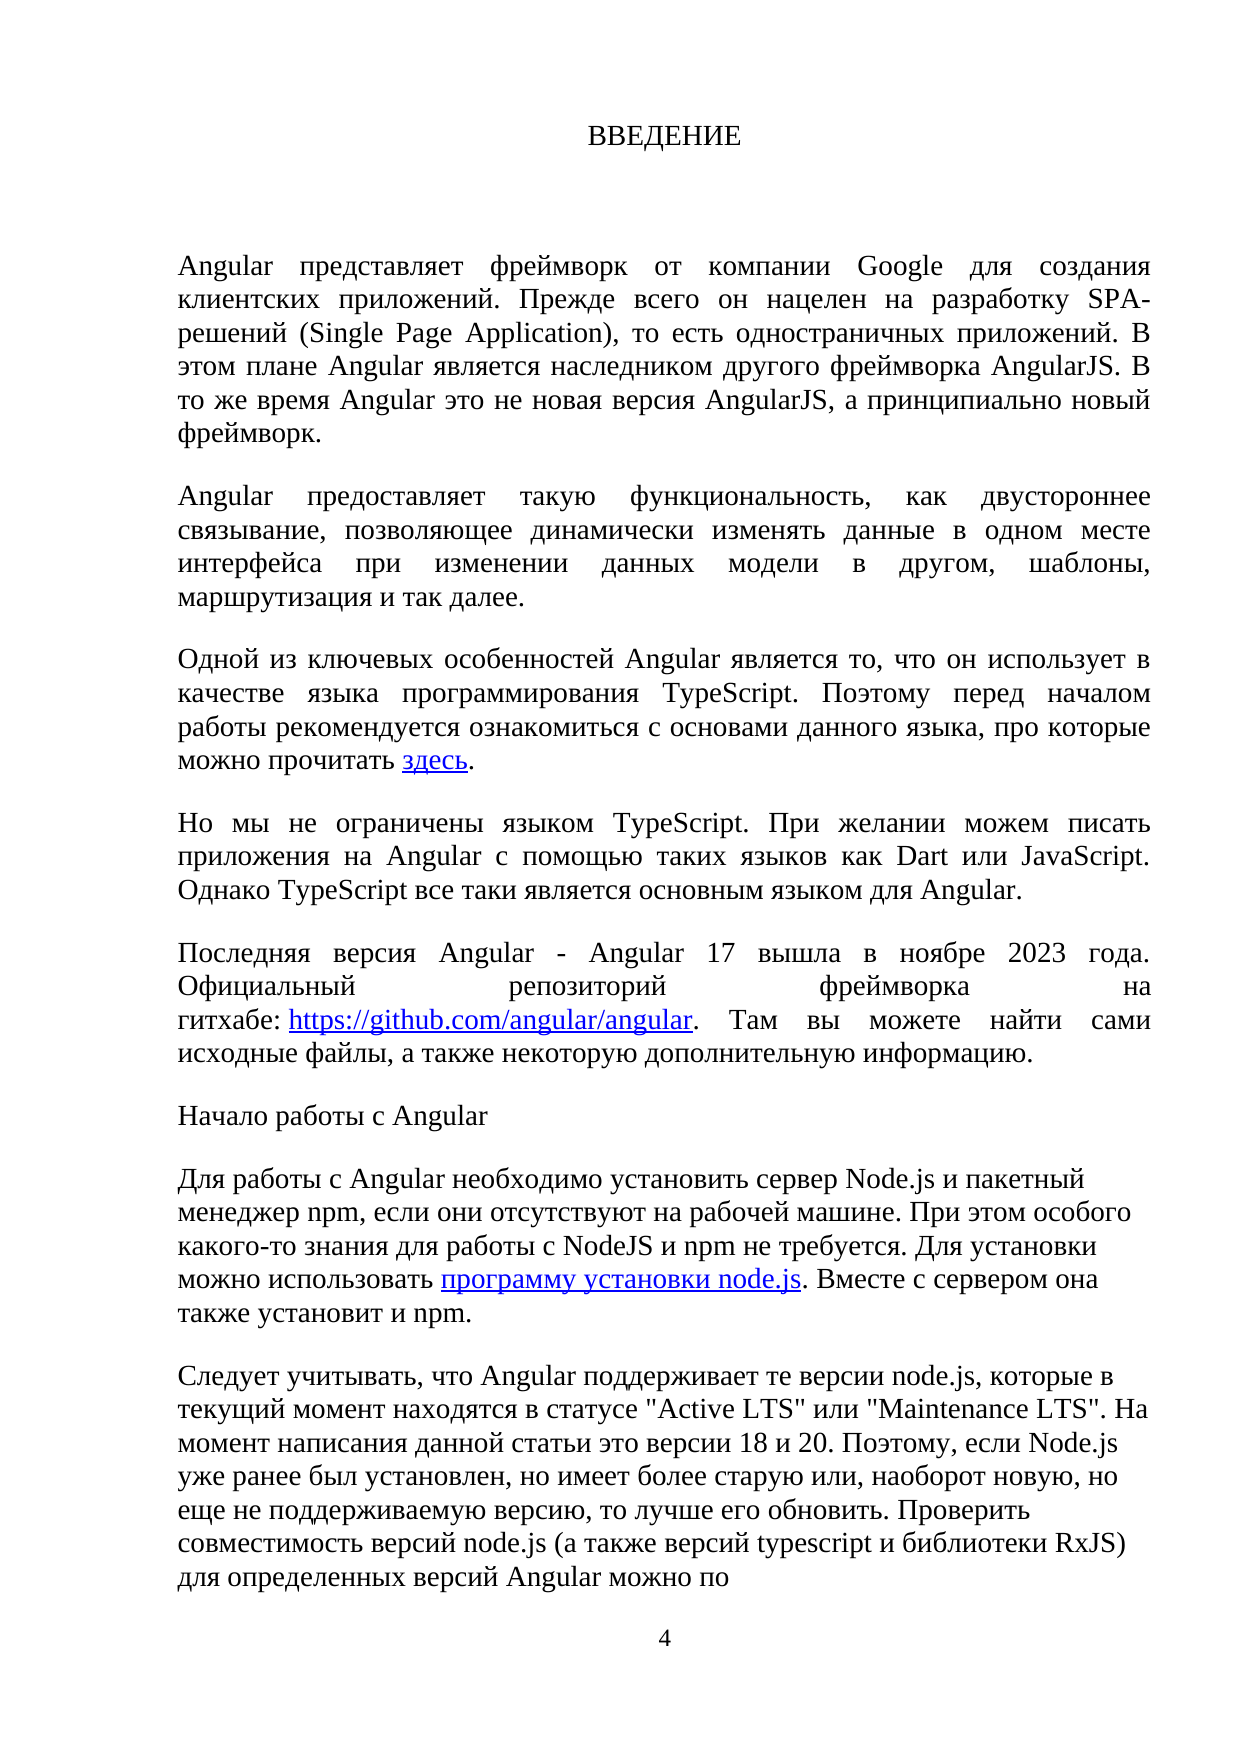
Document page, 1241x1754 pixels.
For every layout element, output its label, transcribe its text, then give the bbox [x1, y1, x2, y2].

text Angular предоставляет такую функциональность, как двустороннее связывание, позволяющее динамически изменять данные в одном месте интерфейса при изменении данных модели в другом, шаблоны, маршрутизация и так далее. [177, 478, 1152, 612]
text Последняя версия Angular - Angular 17 вышла в ноябре 2023 года. Официальный репозиторий фреймворка на гитхабе: https://github.com/angular/angular. Там вы можете найти сами исходные файлы, а также некоторую дополнительную информацию. [177, 935, 1152, 1069]
text Введение [177, 118, 1152, 152]
text Одной из ключевых особенностей Angular является то, что он использует в качестве языка программирования TypeScript. Поэтому перед началом работы рекомендуется ознакомиться с основами данного языка, про которые можно прочитать здесь. [177, 642, 1152, 776]
text Angular представляет фреймворк от компании Google для создания клиентских приложений. Прежде всего он нацелен на разработку SPA-решений (Single Page Application), то есть одностраничных приложений. В этом плане Angular является наследником другого фреймворка AngularJS. В то же время Angular это не новая версия AngularJS, а принципиально новый фреймворк. [177, 248, 1152, 449]
subtitle Начало работы c Angular [177, 1098, 1152, 1132]
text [177, 1358, 1152, 1592]
text Для работы с Angular необходимо установить сервер Node.js и пакетный менеджер npm, если они отсутствуют на рабочей машине. При этом особого какого-то знания для работы с NodeJS и npm не требуется. Для установки можно использовать программу установки node.js. Вместе с сервером она также установит и npm. [177, 1161, 1152, 1328]
text Но мы не ограничены языком TypeScript. При желании можем писать приложения на Angular с помощью таких языков как Dart или JavaScript. Однако TypeScript все таки является основным языком для Angular. [177, 805, 1152, 906]
